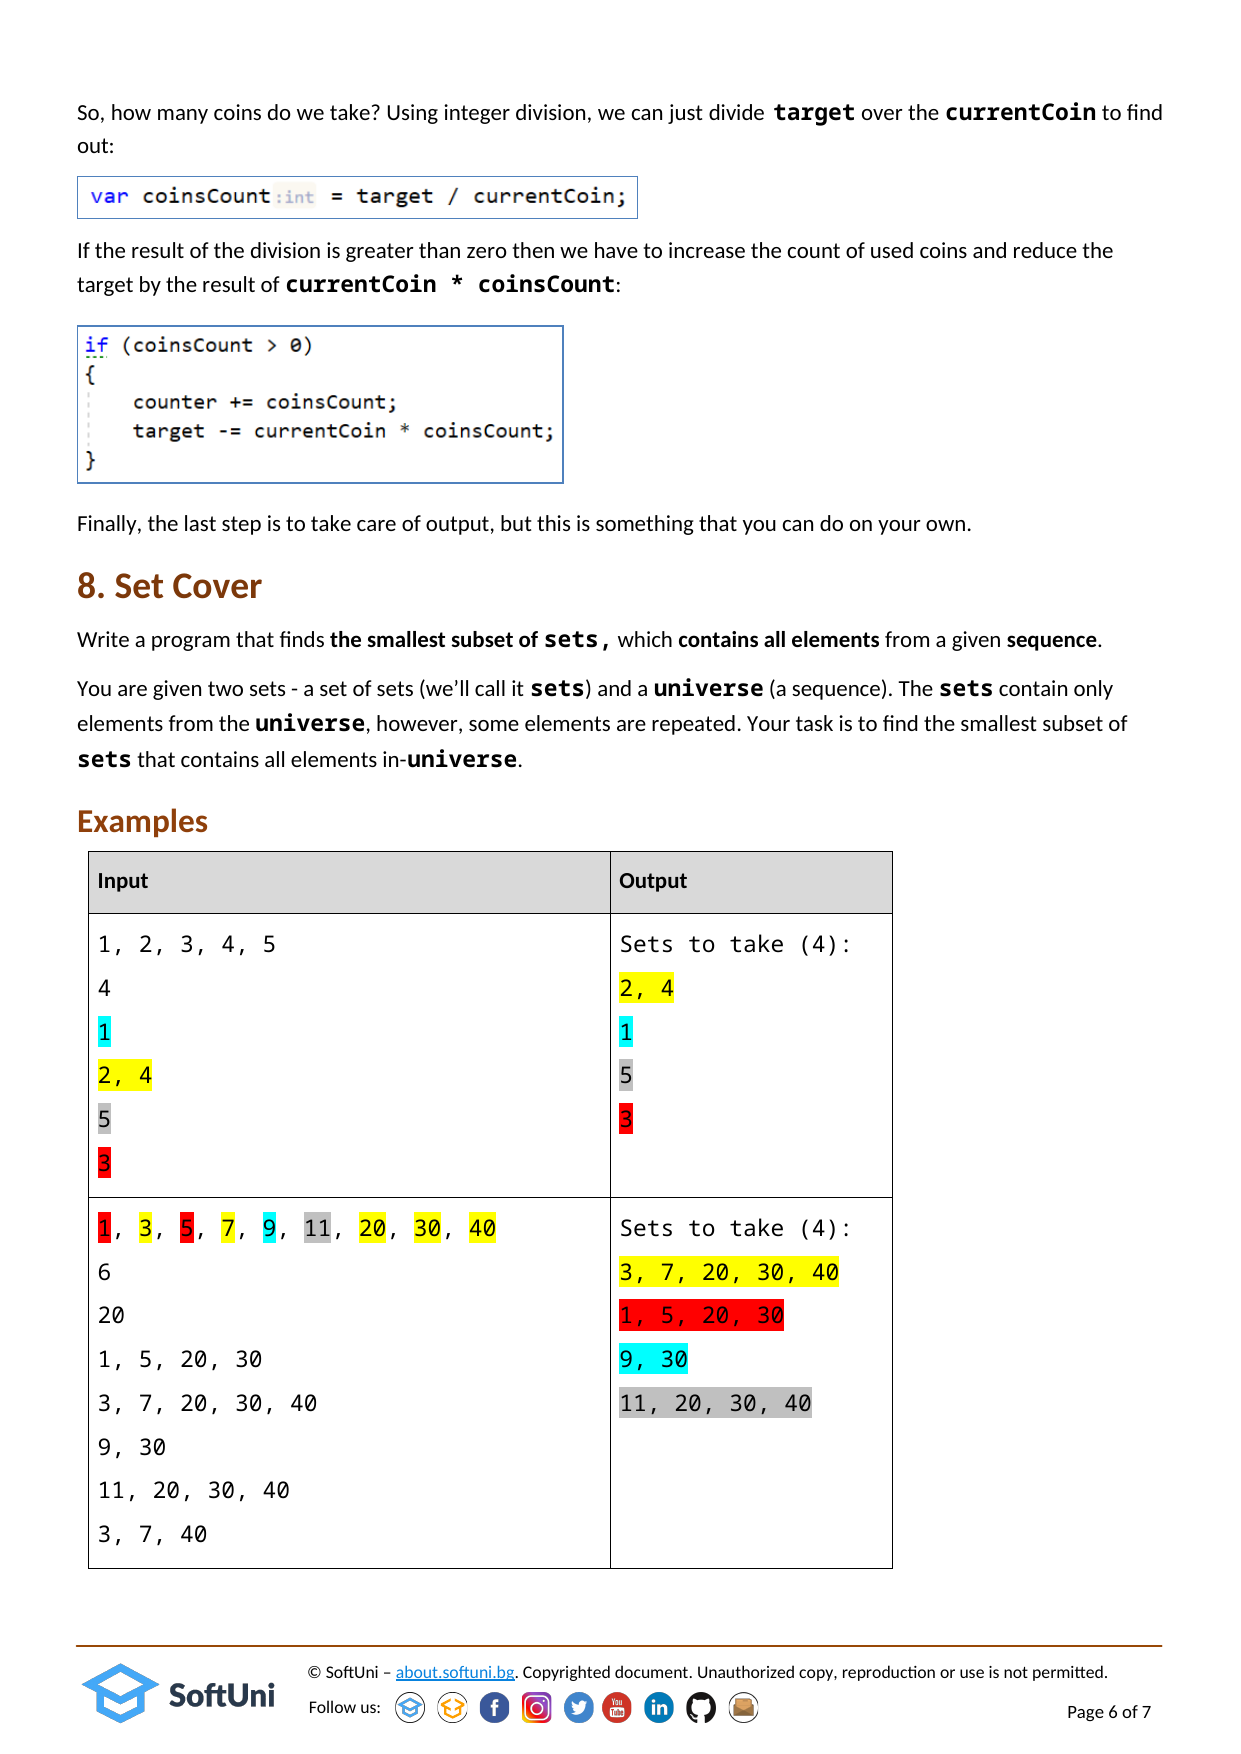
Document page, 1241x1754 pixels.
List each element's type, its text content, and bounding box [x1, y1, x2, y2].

table_cell 1, 3, 5, 7, 9, 11, 20, 30, 40 6 20 1, 5, 20, 30 3, 7, 20, 30, 40 9, 30 11, 20, 30, 40 3, 7, 40 [89, 1198, 610, 1568]
picture [728, 1692, 759, 1723]
picture [522, 1692, 552, 1723]
table_header Input [89, 852, 610, 913]
picture [395, 1692, 425, 1723]
picture [78, 327, 562, 482]
picture [437, 1692, 468, 1723]
subtitle Examples [77, 800, 1163, 841]
picture [564, 1692, 594, 1723]
picture [665, 1714, 674, 1723]
picture [665, 1692, 674, 1701]
picture [75, 1658, 281, 1729]
text Write a program that finds the smallest subset of sets, which contains all elements from a given sequence. [77, 623, 1163, 654]
text You are given two sets - a set of sets (we’ll call it sets) and a universe (a sequence). The sets contain only elements from the universe, however, some elements are repeated. Your task is to find the smallest subset of sets that contains all elements in-universe. [77, 671, 1163, 774]
subtitle Set Cover [77, 562, 1163, 608]
text Finally, the last step is to take care of output, but this is something that you can do on your own. [77, 509, 1163, 537]
picture [686, 1692, 716, 1723]
picture [658, 1705, 667, 1714]
table_header Output [611, 852, 892, 913]
picture [644, 1714, 653, 1723]
text If the result of the division is greater than zero then we have to increase the count of used coins and reduce the target by the result of currentCoin * coinsCount: [77, 236, 1163, 300]
picture [602, 1692, 632, 1723]
table_cell Sets to take (4): 3, 7, 20, 30, 40 1, 5, 20, 30 9, 30 11, 20, 30, 40 [611, 1198, 892, 1568]
picture [644, 1692, 653, 1701]
table_cell Sets to take (4): 2, 4 1 5 3 [611, 914, 892, 1197]
picture [78, 177, 637, 218]
picture [479, 1692, 510, 1723]
table_cell 1, 2, 3, 4, 5 4 1 2, 4 5 3 [89, 914, 610, 1197]
text So, how many coins do we take? Using integer division, we can just divide target over the currentCoin to find out: [77, 95, 1163, 159]
